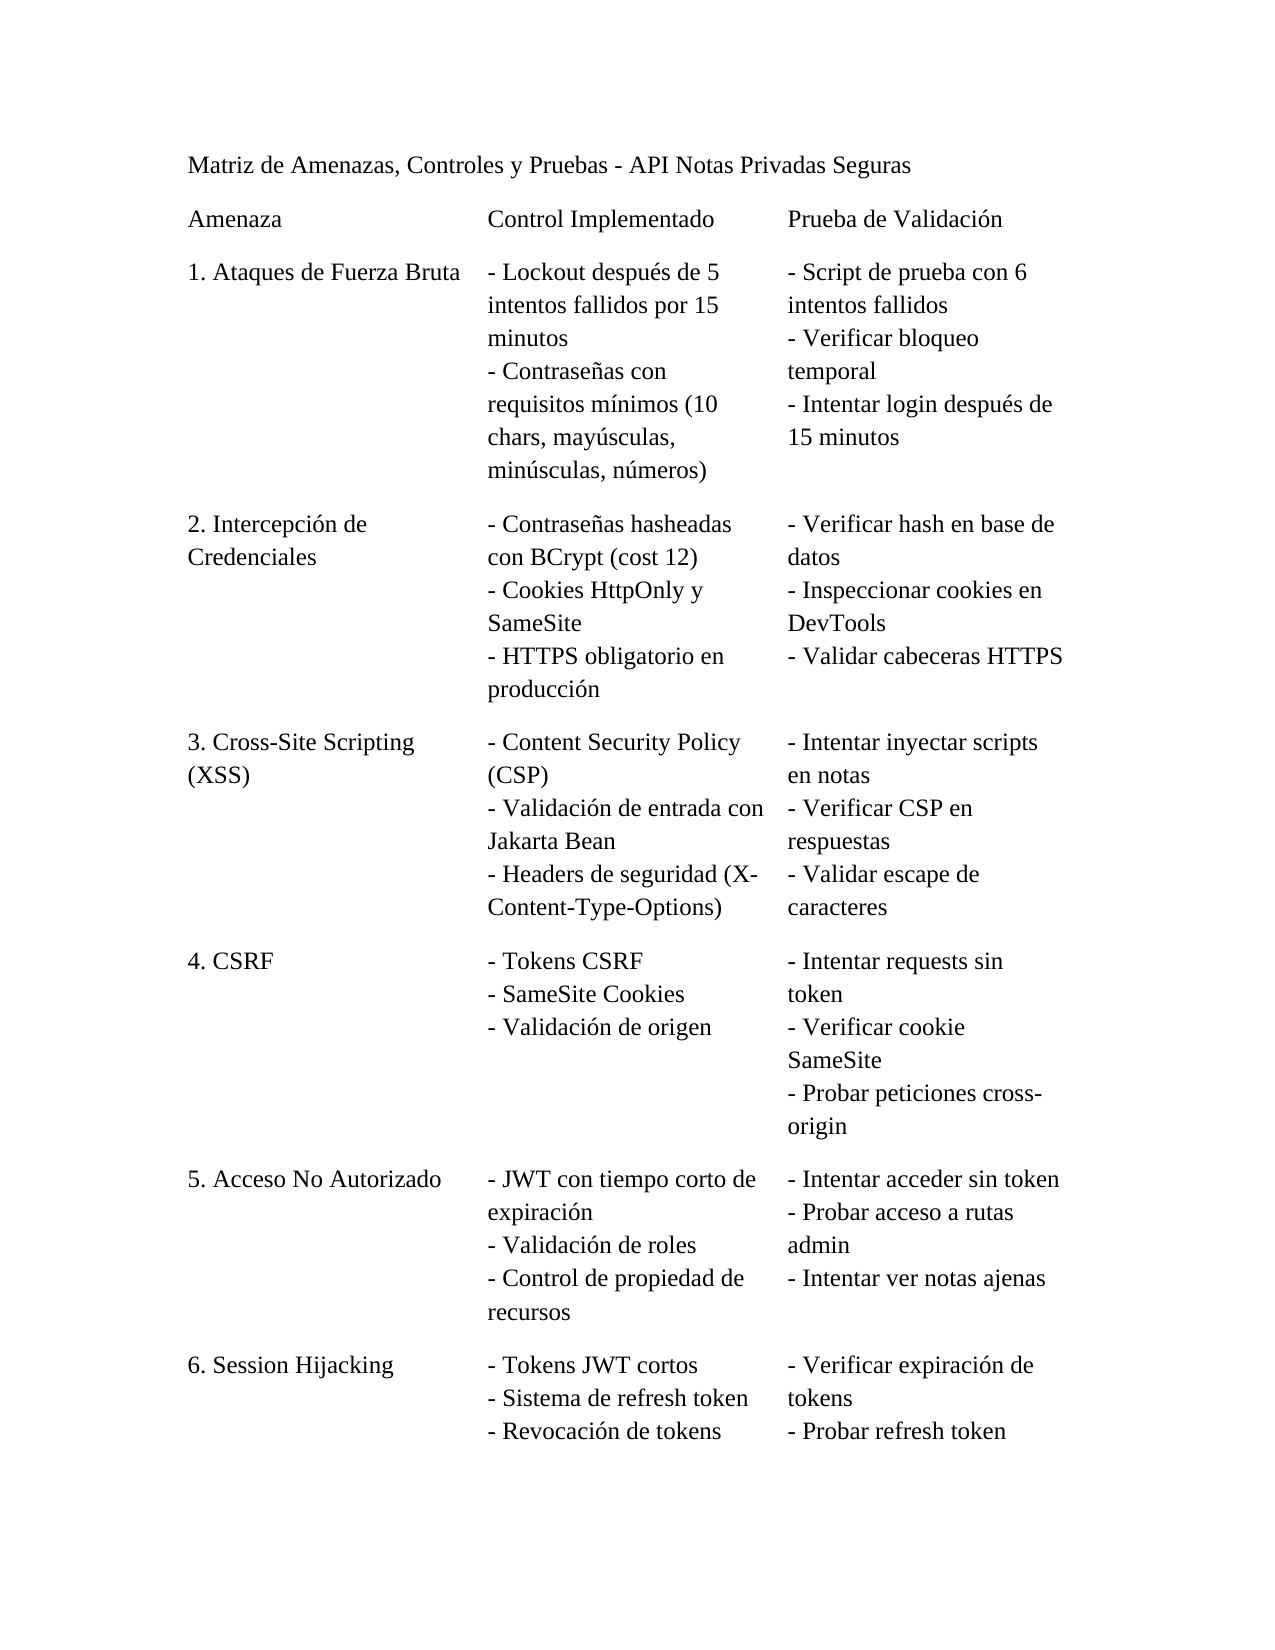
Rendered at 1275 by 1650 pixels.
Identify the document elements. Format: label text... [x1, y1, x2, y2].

table_cell 4. CSRF [176, 946, 476, 1164]
table_cell 5. Acceso No Autorizado [176, 1165, 476, 1350]
table_cell - Verificar expiración de tokens - Probar refresh token - Validar revocación [776, 1350, 1076, 1469]
table_cell - Content Security Policy (CSP) - Validación de entrada con Jakarta Bean - Headers de seguridad (X-Content-Type-Options) [476, 728, 776, 946]
table_cell 6. Session Hijacking [176, 1350, 476, 1469]
table_header Amenaza [176, 204, 476, 257]
table_cell - Lockout después de 5 intentos fallidos por 15 minutos - Contraseñas con requisitos mínimos (10 chars, mayúsculas, minúsculas, números) [476, 257, 776, 509]
table_cell - Intentar requests sin token - Verificar cookie SameSite - Probar peticiones cross-origin [776, 946, 1076, 1164]
table_header Control Implementado [476, 204, 776, 257]
text Matriz de Amenazas, Controles y Pruebas - API Notas Privadas Seguras [187, 150, 1087, 179]
table_cell - Intentar acceder sin token - Probar acceso a rutas admin - Intentar ver notas ajenas [776, 1165, 1076, 1350]
table_cell - JWT con tiempo corto de expiración - Validación de roles - Control de propiedad de recursos [476, 1165, 776, 1350]
table_cell - Tokens JWT cortos - Sistema de refresh token - Revocación de tokens [476, 1350, 776, 1469]
table_cell - Intentar inyectar scripts en notas - Verificar CSP en respuestas - Validar escape de caracteres [776, 728, 1076, 946]
table_cell - Verificar hash en base de datos - Inspeccionar cookies en DevTools - Validar cabeceras HTTPS [776, 509, 1076, 727]
table_cell 3. Cross-Site Scripting (XSS) [176, 728, 476, 946]
table_cell - Contraseñas hasheadas con BCrypt (cost 12) - Cookies HttpOnly y SameSite - HTTPS obligatorio en producción [476, 509, 776, 727]
table_cell - Script de prueba con 6 intentos fallidos - Verificar bloqueo temporal - Intentar login después de 15 minutos [776, 257, 1076, 509]
table_cell 1. Ataques de Fuerza Bruta [176, 257, 476, 509]
table_cell - Tokens CSRF - SameSite Cookies - Validación de origen [476, 946, 776, 1164]
table_cell 2. Intercepción de Credenciales [176, 509, 476, 727]
table_header Prueba de Validación [776, 204, 1076, 257]
